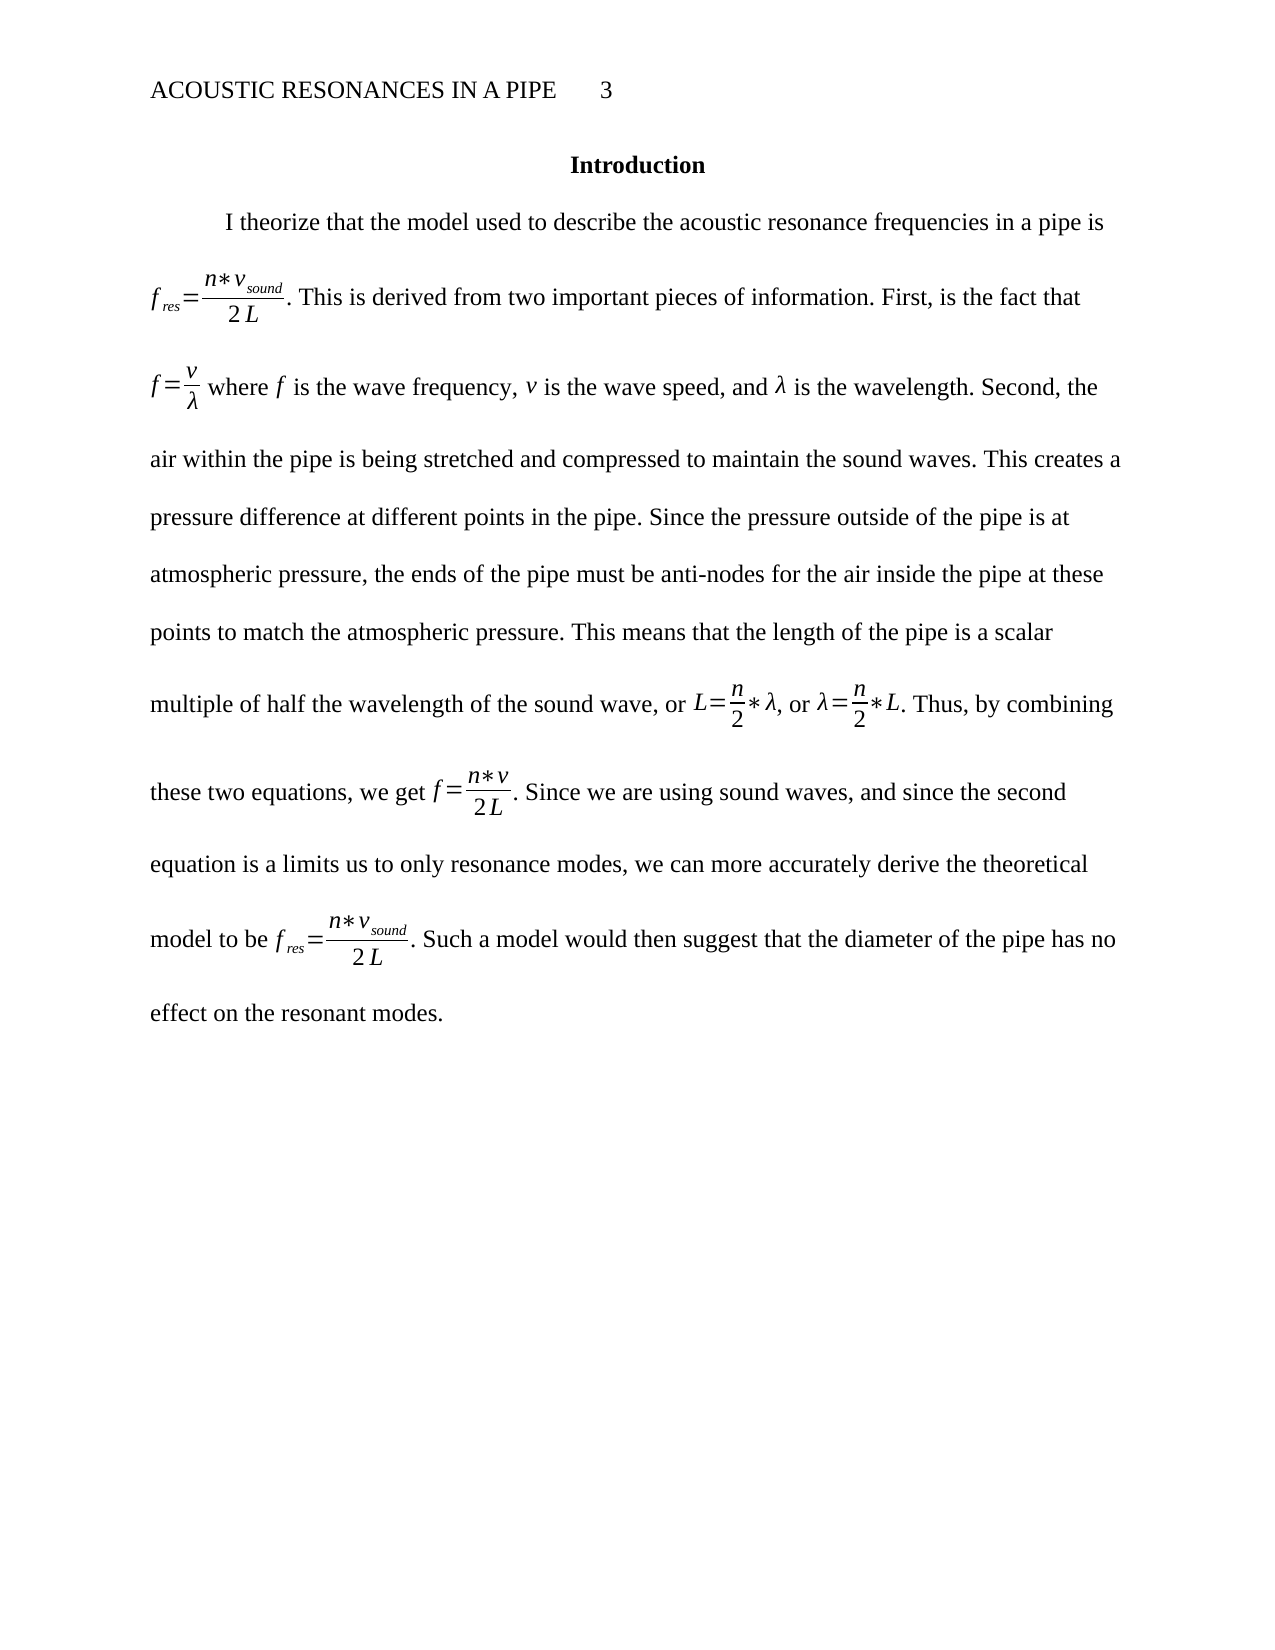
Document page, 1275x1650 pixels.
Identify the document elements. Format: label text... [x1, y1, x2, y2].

text I theorize that the model used to describe the acoustic resonance frequencies in a pipe is . This is derived from two important pieces of information. First, is the fact that where is the wave frequency, is the wave speed, and is the wavelength. Second, the air within the pipe is being stretched and compressed to maintain the sound waves. This creates a pressure difference at different points in the pipe. Since the pressure outside of the pipe is at atmospheric pressure, the ends of the pipe must be anti-nodes for the air inside the pipe at these points to match the atmospheric pressure. This means that the length of the pipe is a scalar multiple of half the wavelength of the sound wave, or , or . Thus, by combining these two equations, we get . Since we are using sound waves, and since the second equation is a limits us to only resonance modes, we can more accurately derive the theoretical model to be . Such a model would then suggest that the diameter of the pipe has no effect on the resonant modes. [150, 207, 1125, 1027]
subtitle Introduction [150, 150, 1125, 179]
